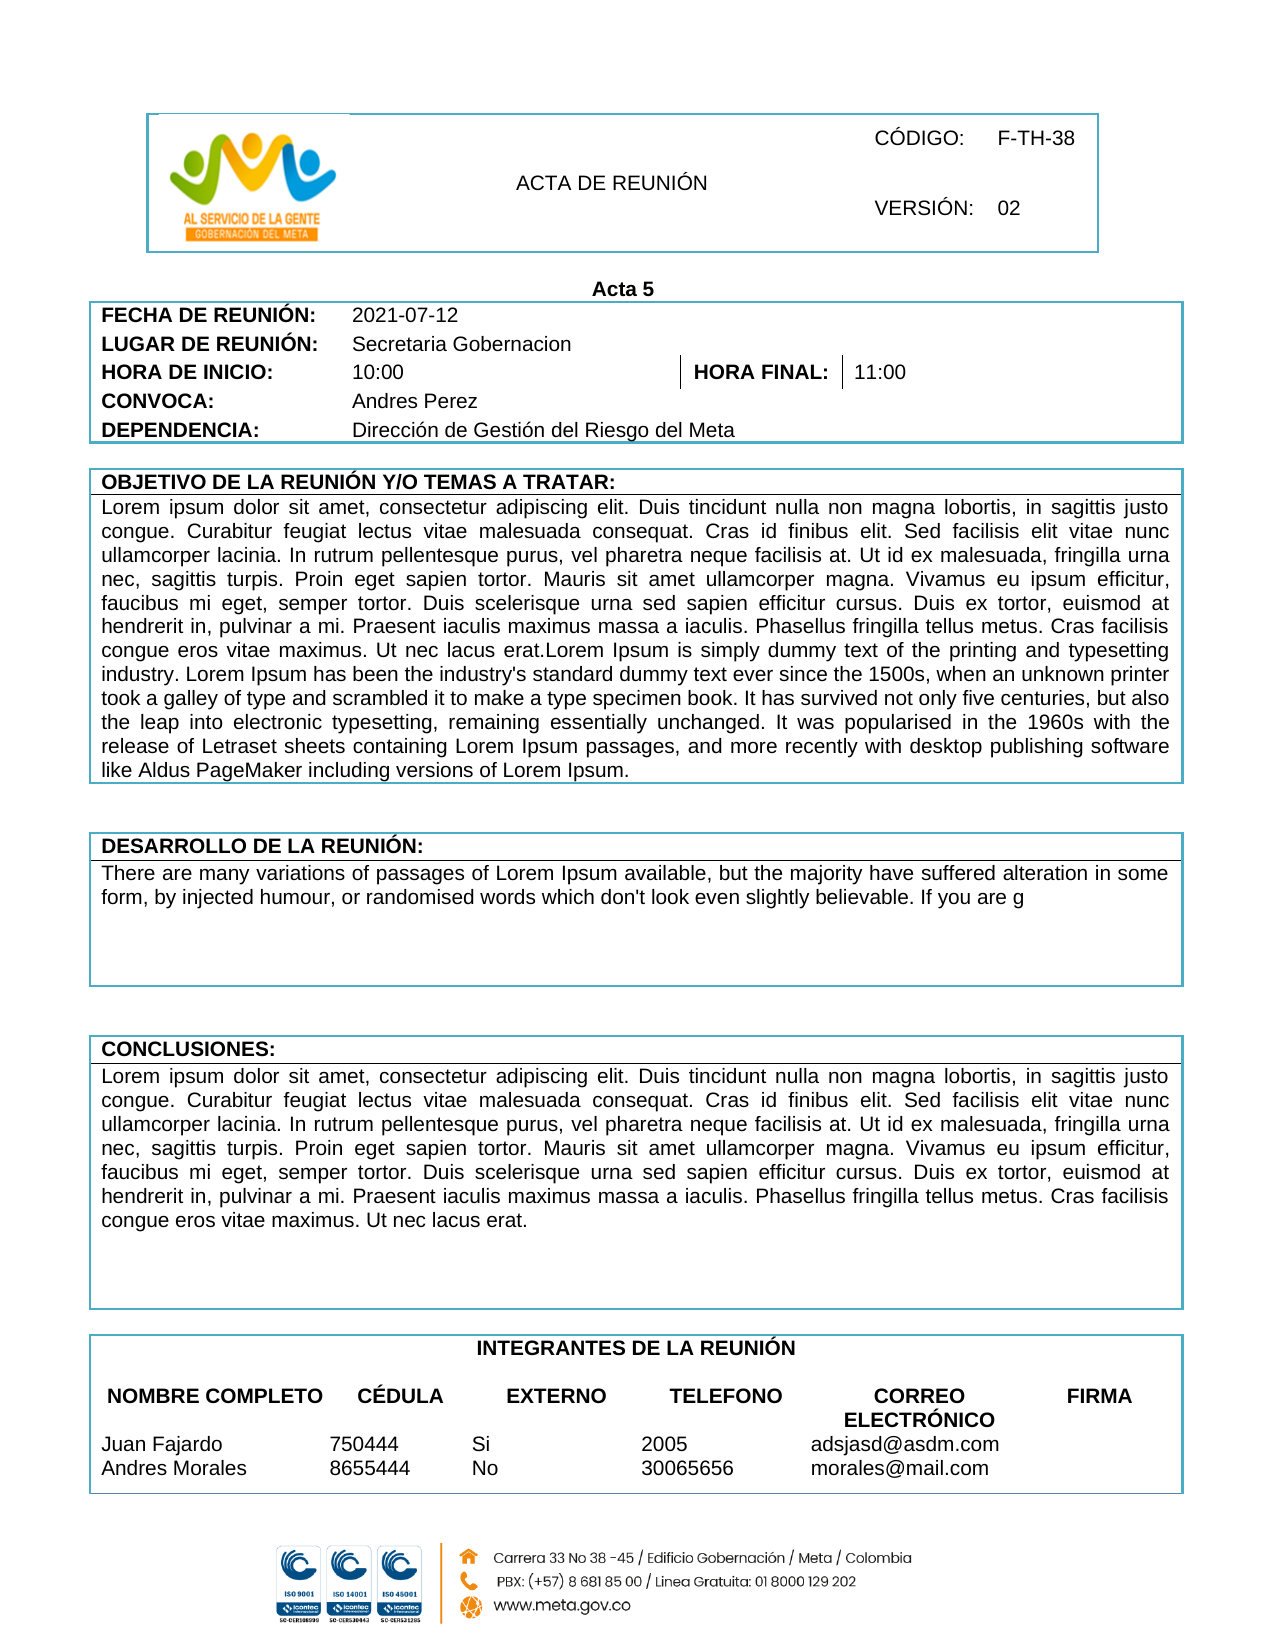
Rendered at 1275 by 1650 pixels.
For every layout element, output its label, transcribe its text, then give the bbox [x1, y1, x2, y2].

table_cell Lorem ipsum dolor sit amet, consectetur adipiscing elit. Duis tincidunt nulla non magna lobortis, in sagittis justo congue. Curabitur feugiat lectus vitae malesuada consequat. Cras id finibus elit. Sed facilisis elit vitae nunc ullamcorper lacinia. In rutrum pellentesque purus, vel pharetra neque facilisis at. Ut id ex malesuada, fringilla urna nec, sagittis turpis. Proin eget sapien tortor. Mauris sit amet ullamcorper magna. Vivamus eu ipsum efficitur, faucibus mi eget, semper tortor. Duis scelerisque urna sed sapien efficitur cursus. Duis ex tortor, euismod at hendrerit in, pulvinar a mi. Praesent iaculis maximus massa a iaculis. Phasellus fringilla tellus metus. Cras facilisis congue eros vitae maximus. Ut nec lacus erat.Lorem Ipsum is simply dummy text of the printing and typesetting industry. Lorem Ipsum has been the industry's standard dummy text ever since the 1500s, when an unknown printer took a galley of type and scrambled it to make a type specimen book. It has survived not only five centuries, but also the leap into electronic typesetting, remaining essentially unchanged. It was popularised in the 1960s with the release of Letraset sheets containing Lorem Ipsum passages, and more recently with desktop publishing software like Aldus PageMaker including versions of Lorem Ipsum. [91, 495, 1181, 782]
table_header DESARROLLO DE LA REUNIÓN: [91, 834, 1181, 859]
table_cell Andres Perez [343, 389, 1181, 413]
table_cell 10:00 [343, 360, 680, 384]
table_header 2021-07-12 [343, 303, 1181, 327]
table_cell HORA FINAL: [681, 360, 842, 384]
table_cell 11:00 [843, 360, 1181, 384]
picture [158, 114, 350, 251]
picture [153, 1531, 980, 1646]
table_header INTEGRANTES DE LA REUNIÓN [91, 1336, 1181, 1493]
table_cell There are many variations of passages of Lorem Ipsum available, but the majority have suffered alteration in some form, by injected humour, or randomised words which don't look even slightly believable. If you are g [91, 861, 1181, 985]
table_header CONCLUSIONES: [91, 1037, 1181, 1063]
table_cell HORA DE INICIO: [91, 360, 338, 384]
table_cell Dirección de Gestión del Riesgo del Meta [343, 417, 1181, 441]
table_cell CONVOCA: [91, 389, 338, 413]
table_cell Secretaria Gobernacion [343, 332, 1181, 355]
table_cell LUGAR DE REUNIÓN: [91, 332, 338, 355]
table_cell Lorem ipsum dolor sit amet, consectetur adipiscing elit. Duis tincidunt nulla non magna lobortis, in sagittis justo congue. Curabitur feugiat lectus vitae malesuada consequat. Cras id finibus elit. Sed facilisis elit vitae nunc ullamcorper lacinia. In rutrum pellentesque purus, vel pharetra neque facilisis at. Ut id ex malesuada, fringilla urna nec, sagittis turpis. Proin eget sapien tortor. Mauris sit amet ullamcorper magna. Vivamus eu ipsum efficitur, faucibus mi eget, semper tortor. Duis scelerisque urna sed sapien efficitur cursus. Duis ex tortor, euismod at hendrerit in, pulvinar a mi. Praesent iaculis maximus massa a iaculis. Phasellus fringilla tellus metus. Cras facilisis congue eros vitae maximus. Ut nec lacus erat. [91, 1064, 1181, 1308]
table_cell DEPENDENCIA: [91, 417, 338, 441]
text Acta 5 [89, 277, 1157, 301]
table_header FECHA DE REUNIÓN: [91, 303, 338, 327]
table_header OBJETIVO DE LA REUNIÓN Y/O TEMAS A TRATAR: [91, 470, 1181, 493]
